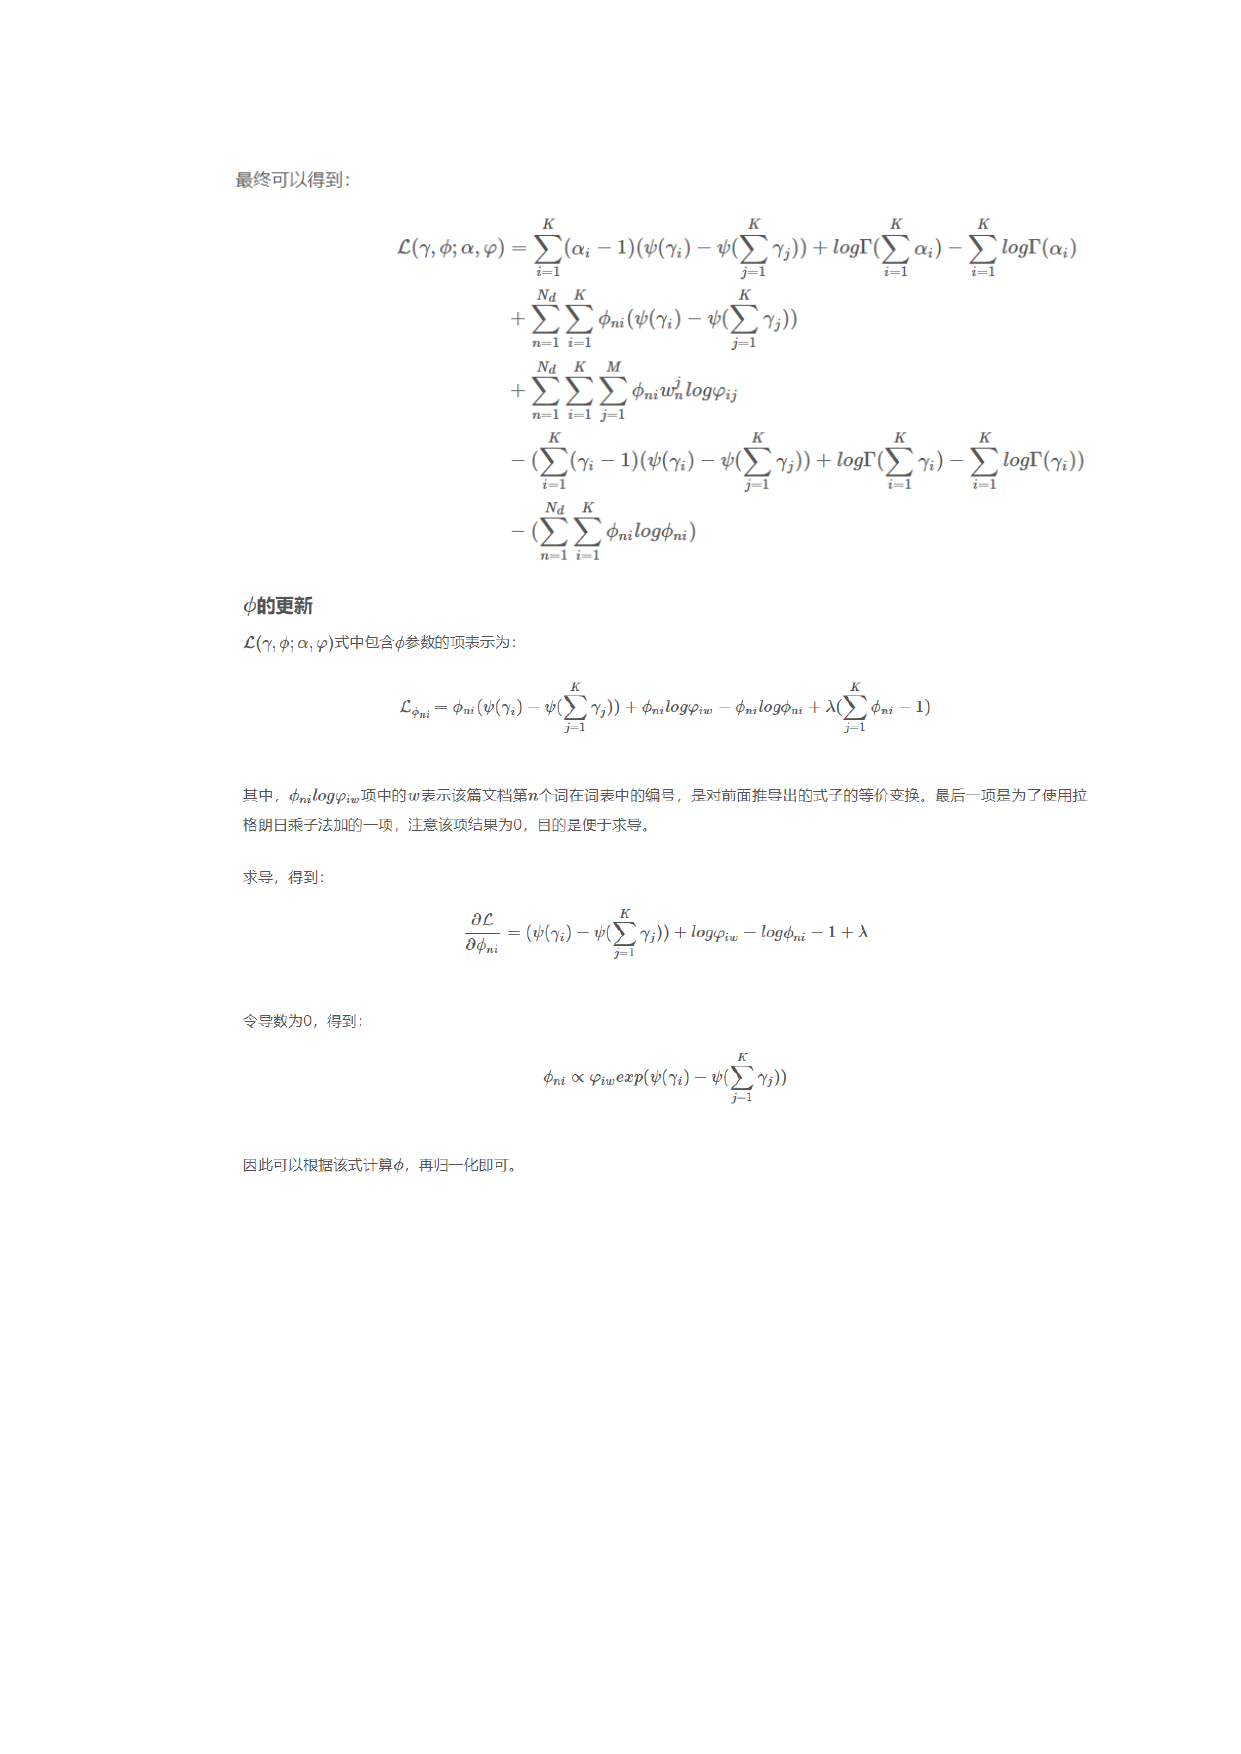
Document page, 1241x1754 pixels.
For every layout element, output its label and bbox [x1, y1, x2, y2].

picture [231, 584, 1096, 1184]
picture [231, 162, 1097, 571]
